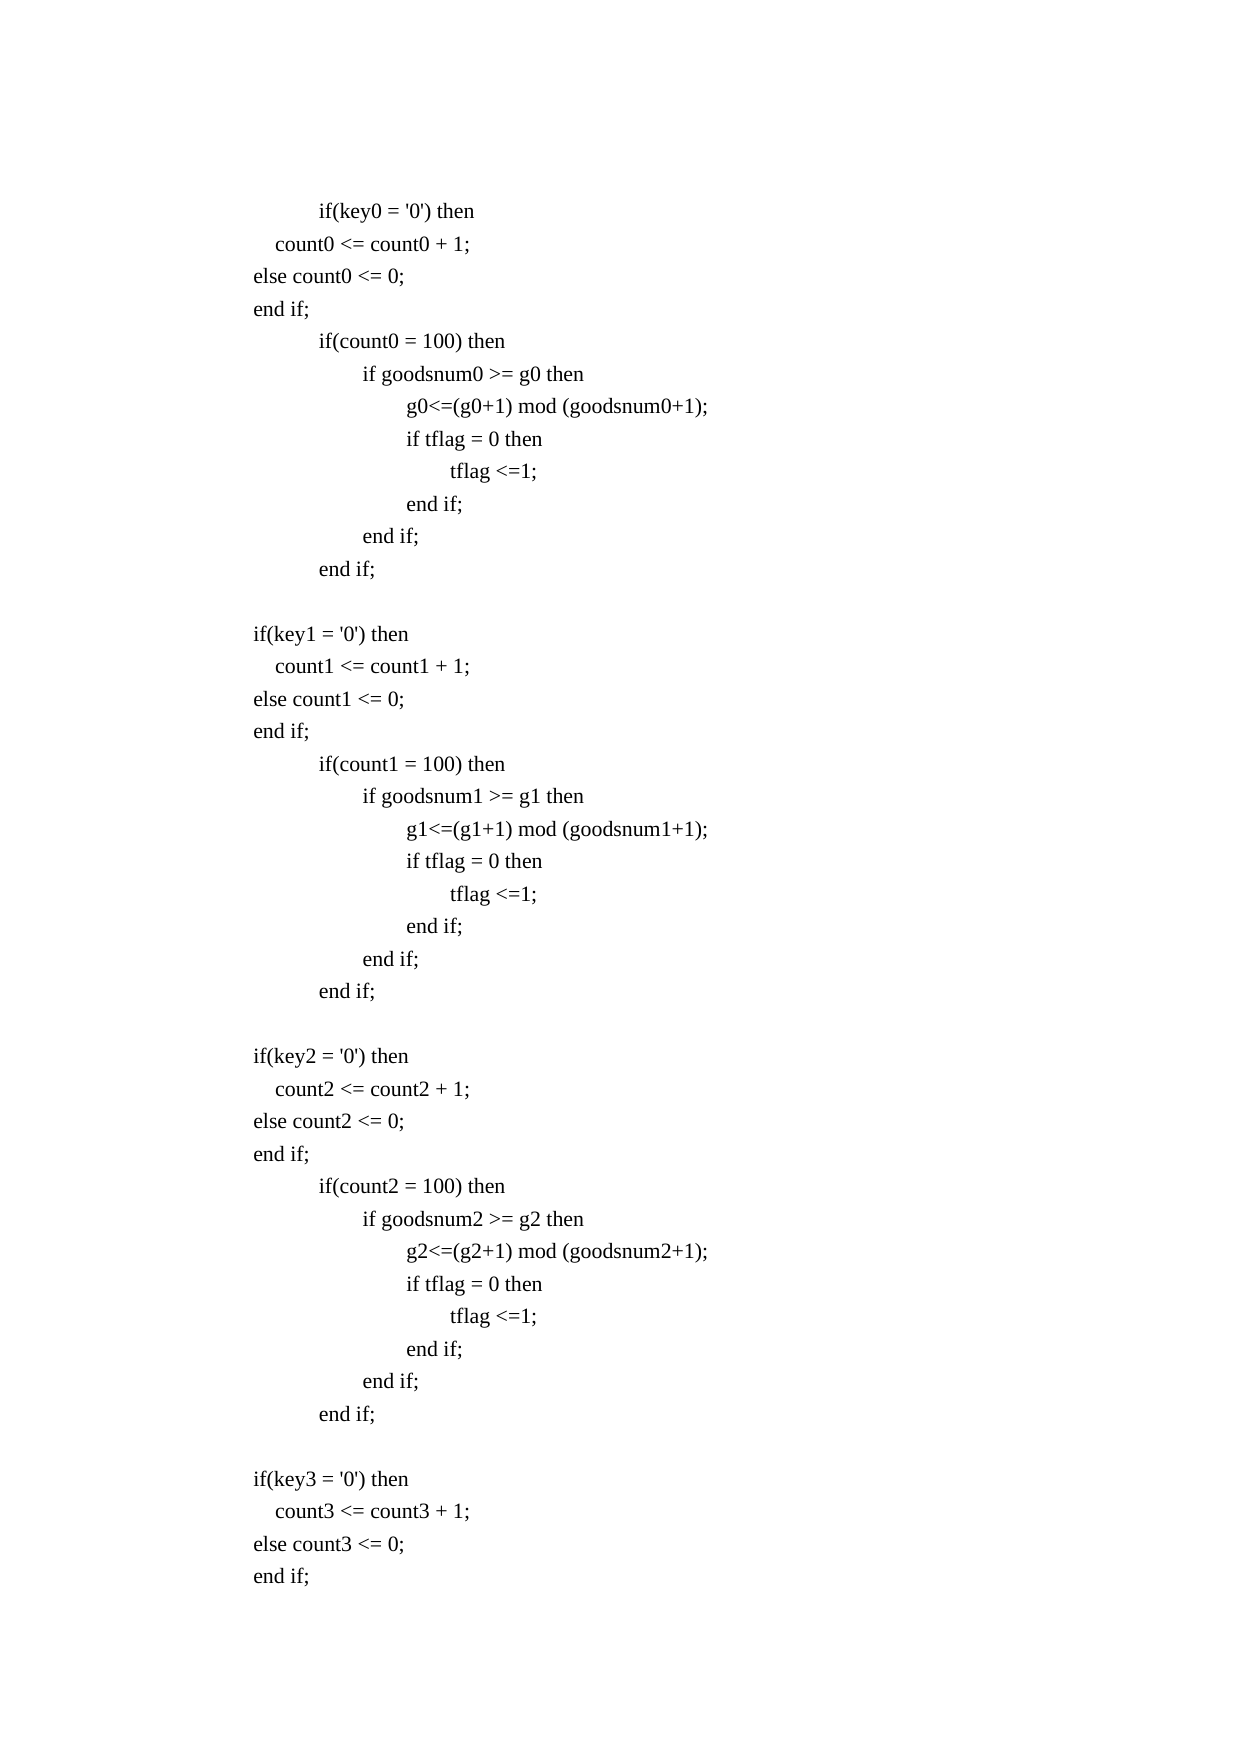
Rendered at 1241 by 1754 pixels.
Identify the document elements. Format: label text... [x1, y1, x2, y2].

text end if; [187, 714, 1053, 747]
text end if; [187, 552, 1053, 584]
text count0 <= count0 + 1; [187, 227, 1053, 259]
text g2<=(g2+1) mod (goodsnum2+1); [187, 1234, 1053, 1267]
text if(count2 = 100) then [187, 1169, 1053, 1202]
text end if; [187, 1397, 1053, 1429]
text count1 <= count1 + 1; [187, 649, 1053, 682]
text if(key0 = '0') then [187, 194, 1053, 227]
text end if; [187, 1137, 1053, 1169]
text if(key3 = '0') then [187, 1462, 1053, 1494]
text end if; [187, 1364, 1053, 1397]
text else count2 <= 0; [187, 1104, 1053, 1137]
text tflag <=1; [187, 454, 1053, 487]
text end if; [187, 942, 1053, 974]
text if(key1 = '0') then [187, 617, 1053, 649]
text if goodsnum0 >= g0 then [187, 357, 1053, 389]
text else count1 <= 0; [187, 682, 1053, 714]
text if(count0 = 100) then [187, 324, 1053, 357]
text if(count1 = 100) then [187, 747, 1053, 779]
text end if; [187, 974, 1053, 1007]
text else count0 <= 0; [187, 259, 1053, 292]
text g1<=(g1+1) mod (goodsnum1+1); [187, 812, 1053, 844]
text else count3 <= 0; [187, 1527, 1053, 1559]
text end if; [187, 519, 1053, 552]
text if goodsnum2 >= g2 then [187, 1202, 1053, 1234]
text end if; [187, 487, 1053, 519]
text end if; [187, 909, 1053, 942]
text if(key2 = '0') then [187, 1039, 1053, 1072]
text end if; [187, 1332, 1053, 1364]
text tflag <=1; [187, 877, 1053, 909]
text count3 <= count3 + 1; [187, 1494, 1053, 1527]
text end if; [187, 1559, 1053, 1592]
text end if; [187, 292, 1053, 324]
text if tflag = 0 then [187, 1267, 1053, 1299]
text count2 <= count2 + 1; [187, 1072, 1053, 1104]
text tflag <=1; [187, 1299, 1053, 1332]
text if goodsnum1 >= g1 then [187, 779, 1053, 812]
text if tflag = 0 then [187, 844, 1053, 877]
text g0<=(g0+1) mod (goodsnum0+1); [187, 389, 1053, 422]
text if tflag = 0 then [187, 422, 1053, 454]
